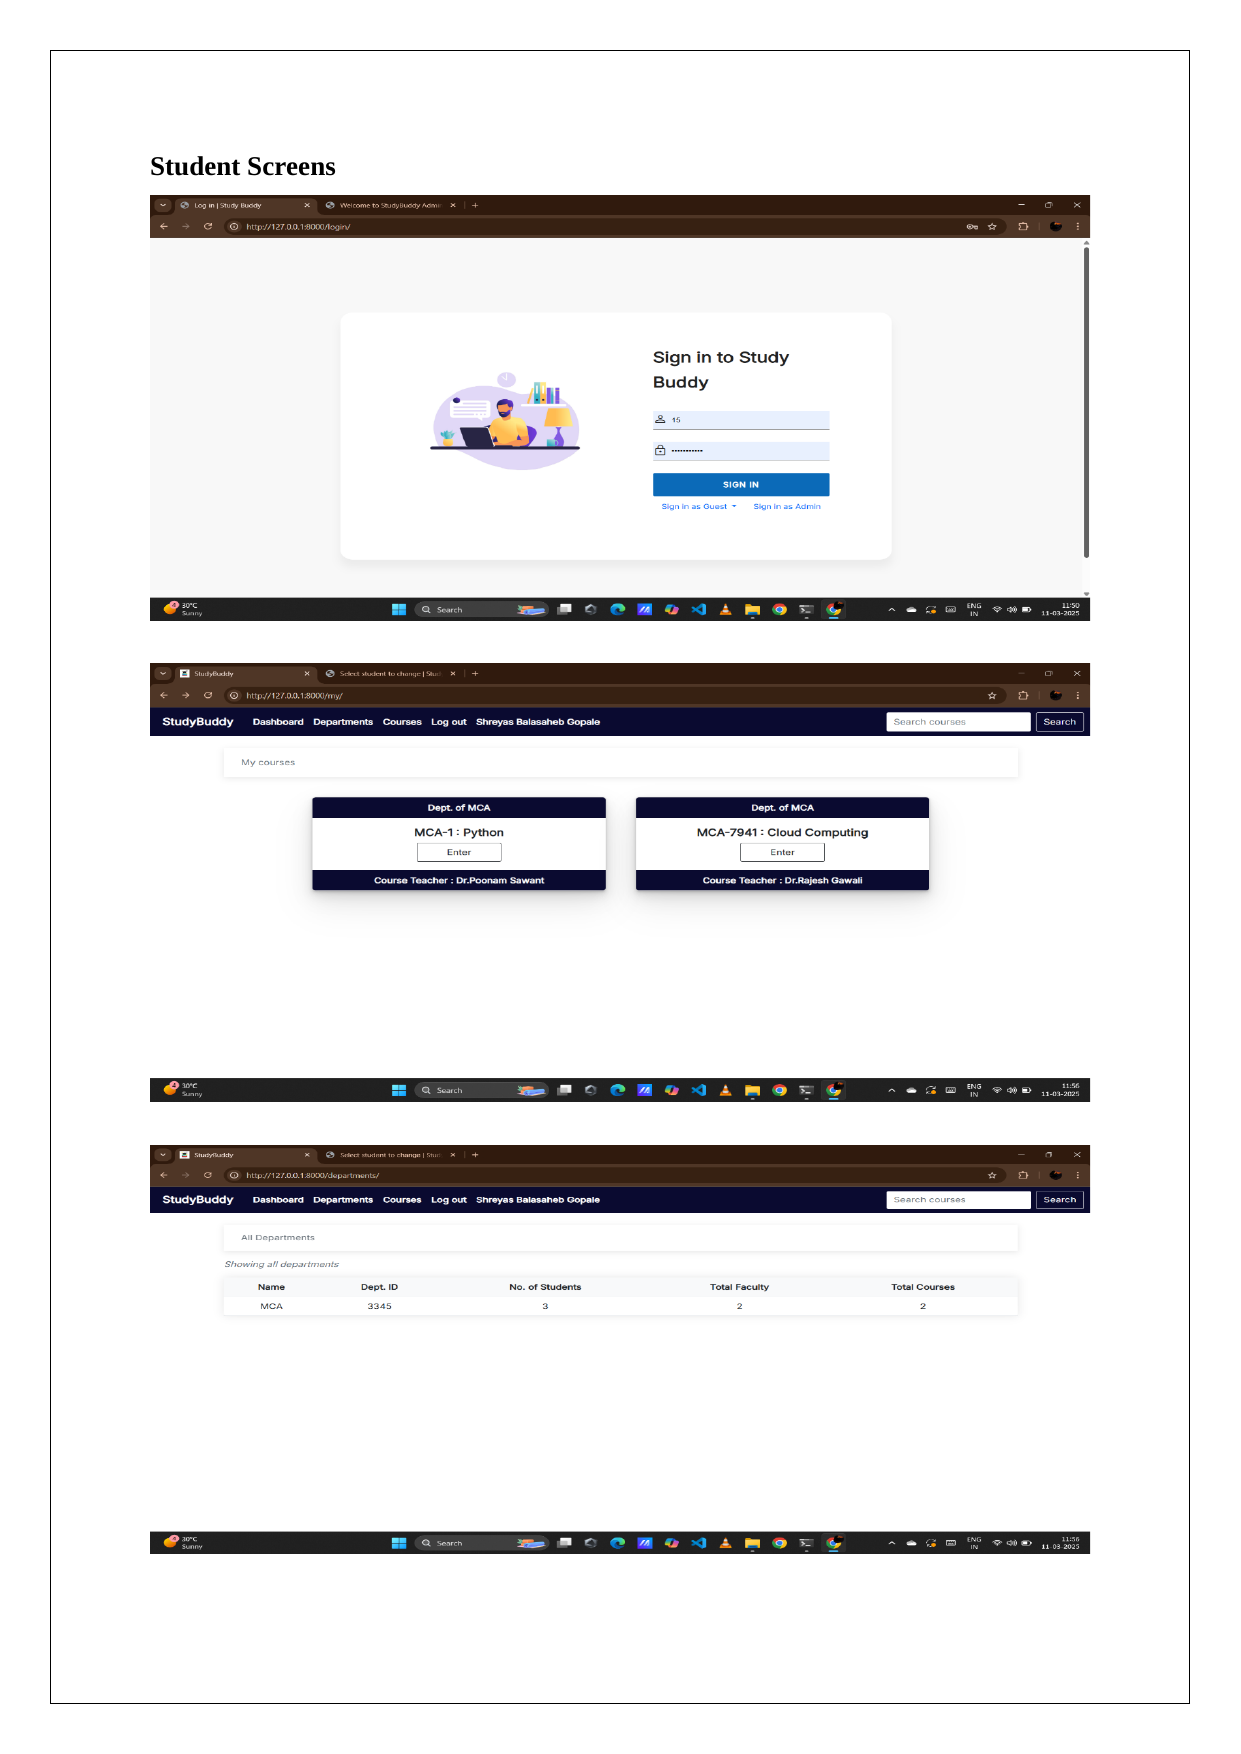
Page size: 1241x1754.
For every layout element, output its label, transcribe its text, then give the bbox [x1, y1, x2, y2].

picture [150, 1145, 1091, 1554]
picture [150, 195, 1091, 621]
text Student Screens [150, 150, 1090, 195]
picture [150, 663, 1091, 1102]
